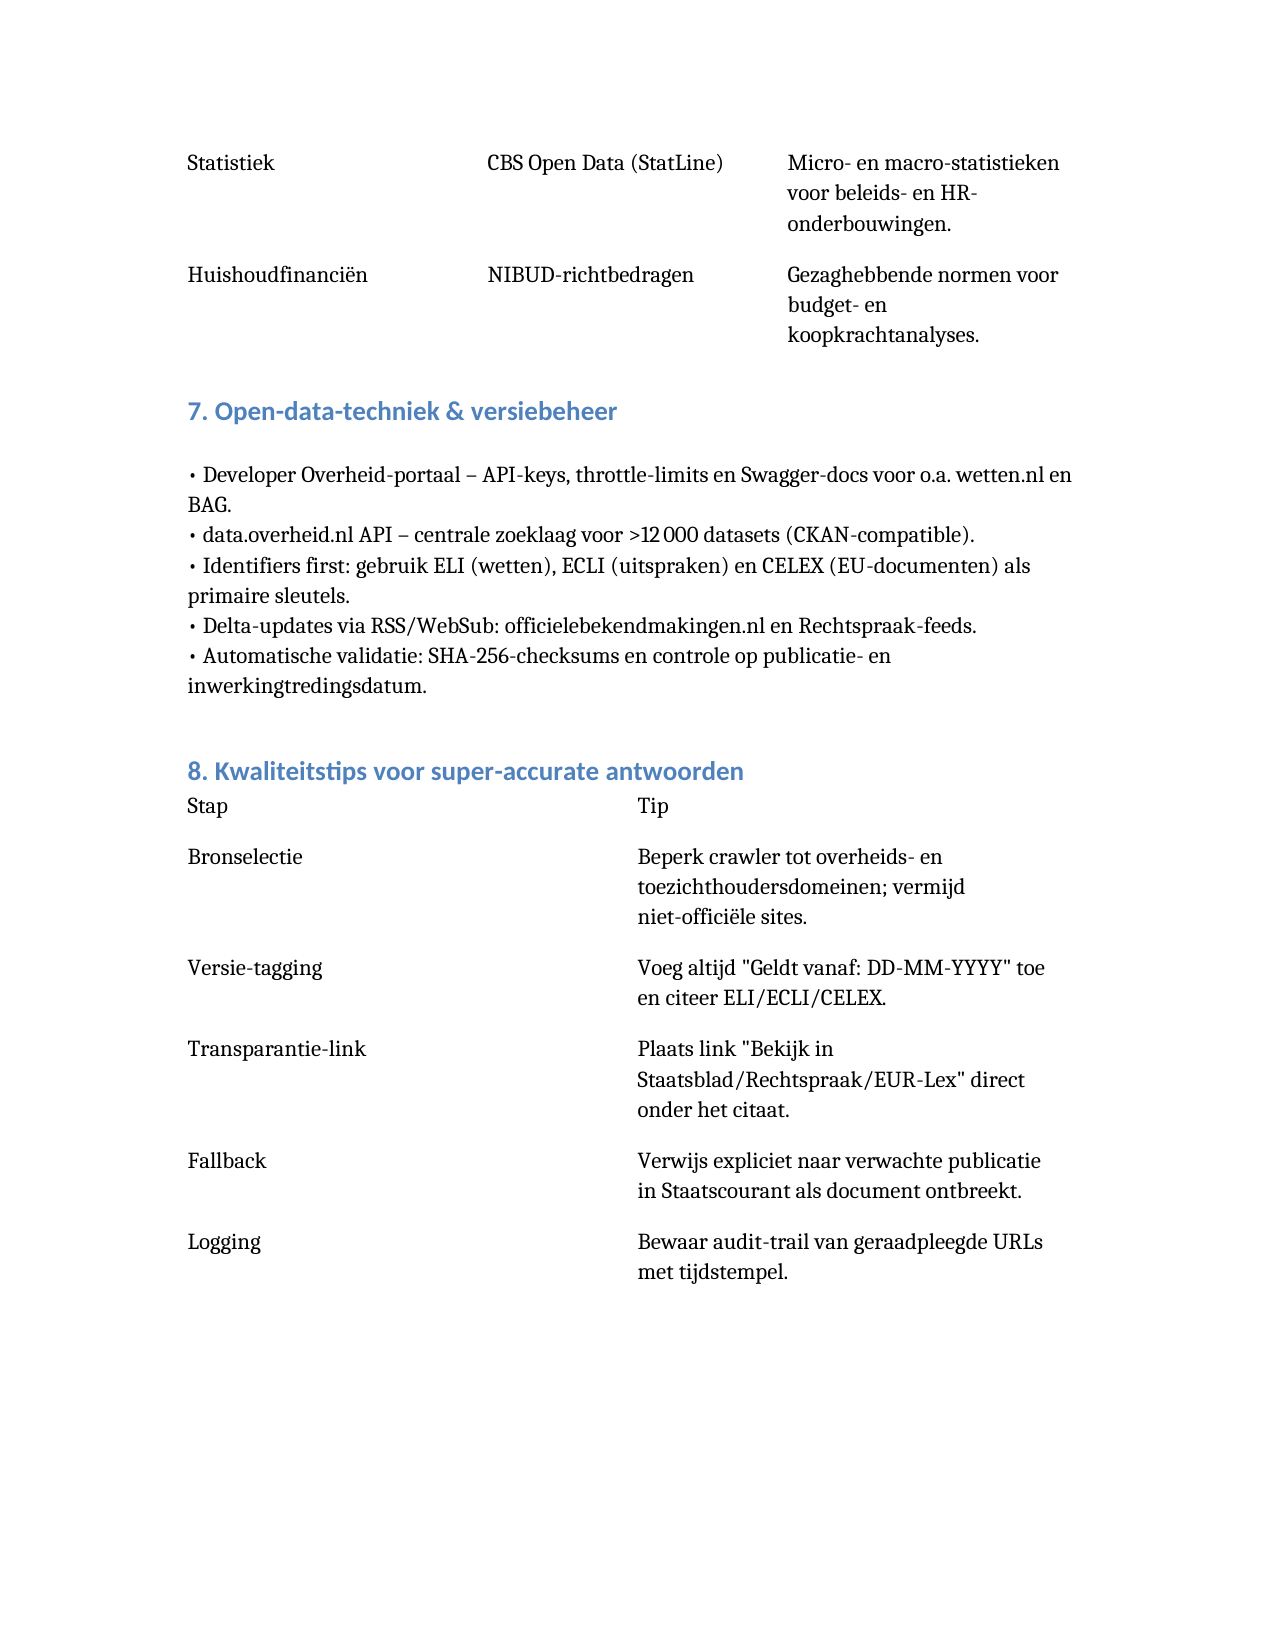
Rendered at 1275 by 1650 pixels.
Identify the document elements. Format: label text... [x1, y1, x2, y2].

table_cell Bronselectie [176, 844, 626, 955]
table_cell Micro- en macro‑statistieken voor beleids- en HR-onderbouwingen. [776, 150, 1076, 261]
table_cell Statistiek [176, 150, 476, 261]
table_header Tip [626, 793, 1076, 843]
table_cell Logging [176, 1229, 626, 1310]
table_cell Plaats link "Bekijk in Staatsblad/Rechtspraak/EUR‑Lex" direct onder het citaat. [626, 1036, 1076, 1148]
table_cell Beperk crawler tot overheids‑ en toezichthoudersdomeinen; vermijd niet‑officiële sites. [626, 844, 1076, 955]
table_cell CBS Open Data (StatLine) [476, 150, 776, 261]
table_cell Huishoudfinanciën [176, 261, 476, 373]
table_cell Verwijs expliciet naar verwachte publicatie in Staatscourant als document ontbreekt. [626, 1148, 1076, 1229]
text • Developer Overheid‑portaal – API‑keys, throttle‑limits en Swagger‑docs voor o.a. wetten.nl en BAG. • data.overheid.nl API – centrale zoeklaag voor >12 000 datasets (CKAN‑compatible). • Identifiers first: gebruik ELI (wetten), ECLI (uitspraken) en CELEX (EU‑documenten) als primaire sleutels. • Delta‑updates via RSS/WebSub: officielebekendmakingen.nl en Rechtspraak‑feeds. • Automatische validatie: SHA‑256‑checksums en controle op publicatie‑ en inwerkingtredingsdatum. [187, 432, 1087, 730]
table_header Stap [176, 793, 626, 843]
table_cell Transparantie‑link [176, 1036, 626, 1148]
table_cell Gezaghebbende normen voor budget- en koopkrachtanalyses. [776, 261, 1076, 373]
subtitle 7. Open‑data‑techniek & versiebeheer [187, 394, 1087, 427]
subtitle 8. Kwaliteitstips voor super‑accurate antwoorden [187, 754, 1087, 788]
table_cell Fallback [176, 1148, 626, 1229]
table_cell Voeg altijd "Geldt vanaf: DD‑MM‑YYYY" toe en citeer ELI/ECLI/CELEX. [626, 955, 1076, 1036]
table_cell NIBUD‑richtbedragen [476, 261, 776, 373]
table_cell Versie‑tagging [176, 955, 626, 1036]
table_cell Bewaar audit‑trail van geraadpleegde URLs met tijdstempel. [626, 1229, 1076, 1310]
